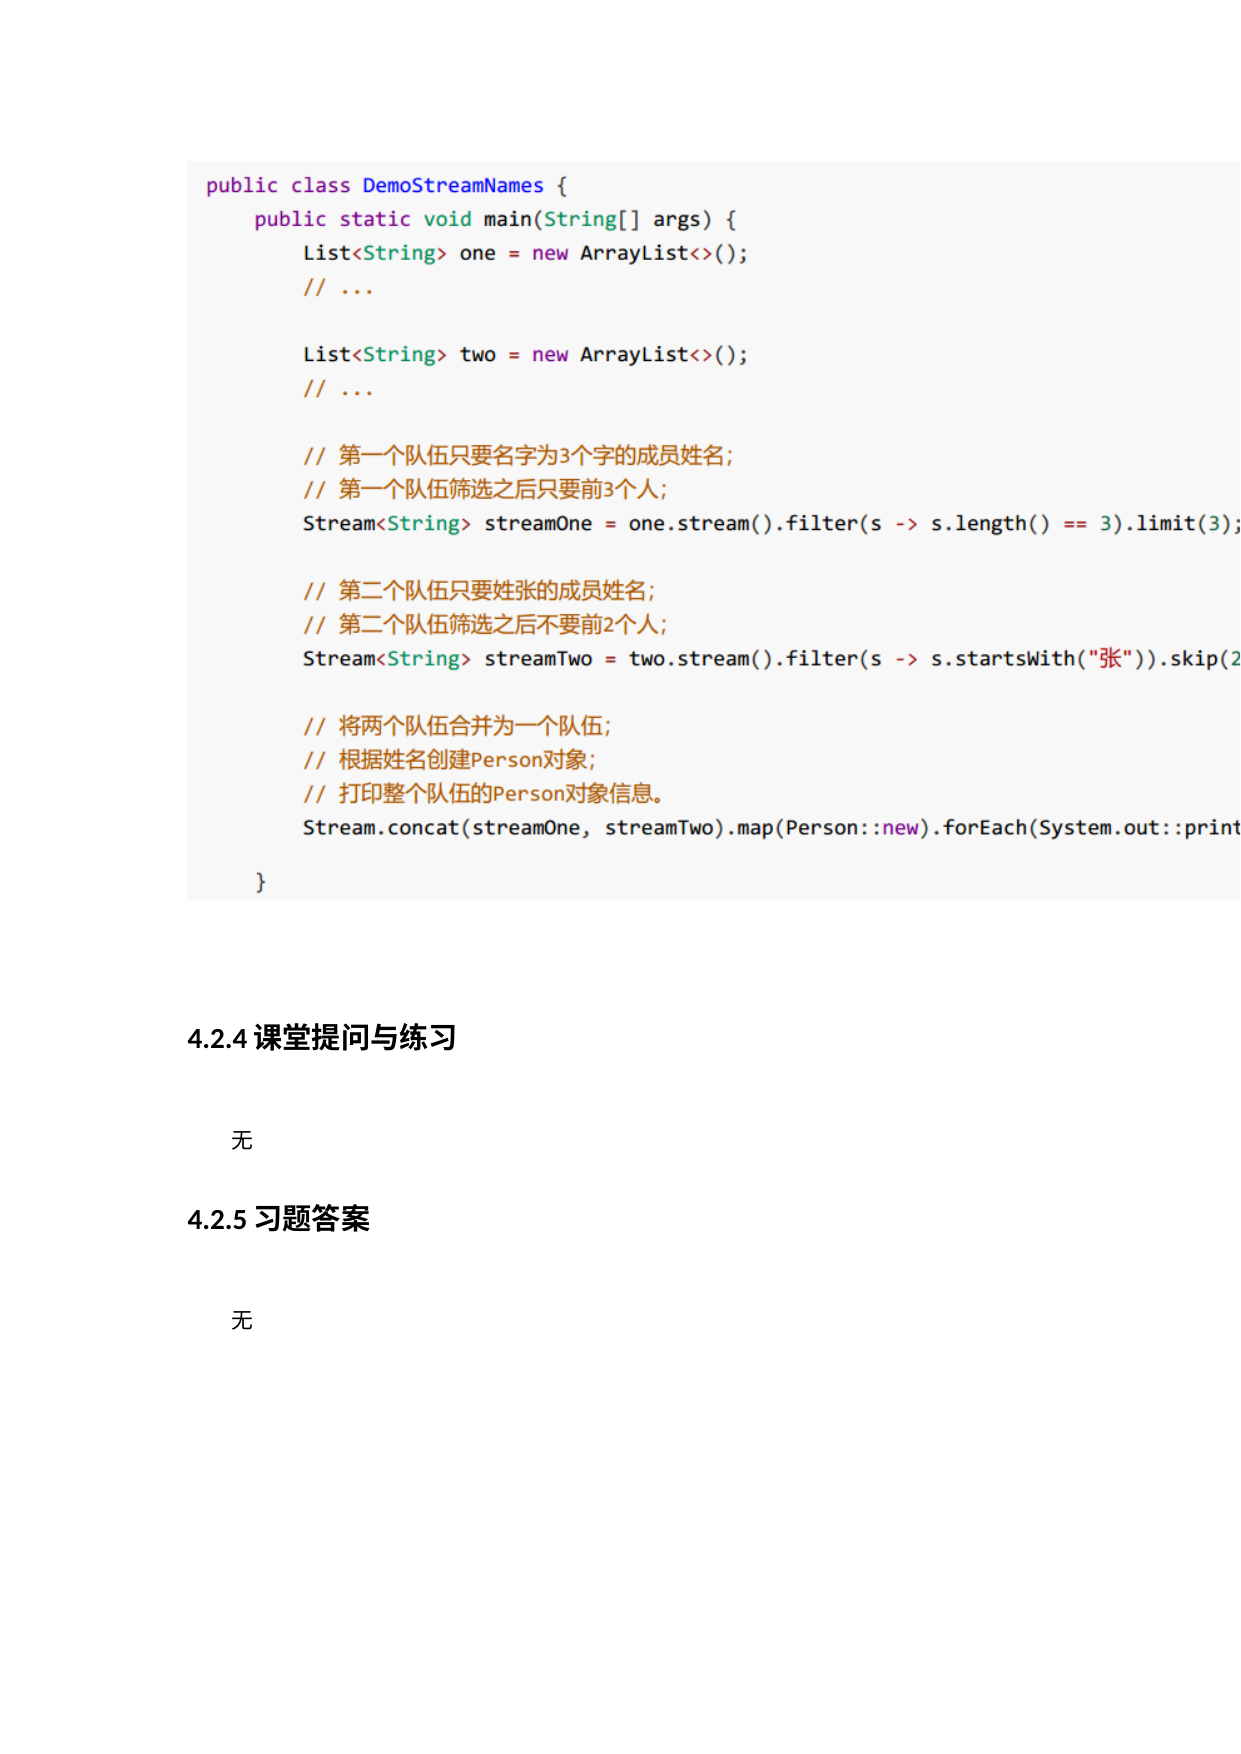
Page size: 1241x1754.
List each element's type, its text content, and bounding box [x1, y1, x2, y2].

picture [187, 161, 1241, 971]
subtitle 4.2.5习题答案 [187, 1184, 1053, 1249]
text 无 [187, 1303, 1053, 1336]
text 无 [231, 1122, 1053, 1155]
subtitle 4.2.4课堂提问与练习 [187, 1004, 1053, 1069]
